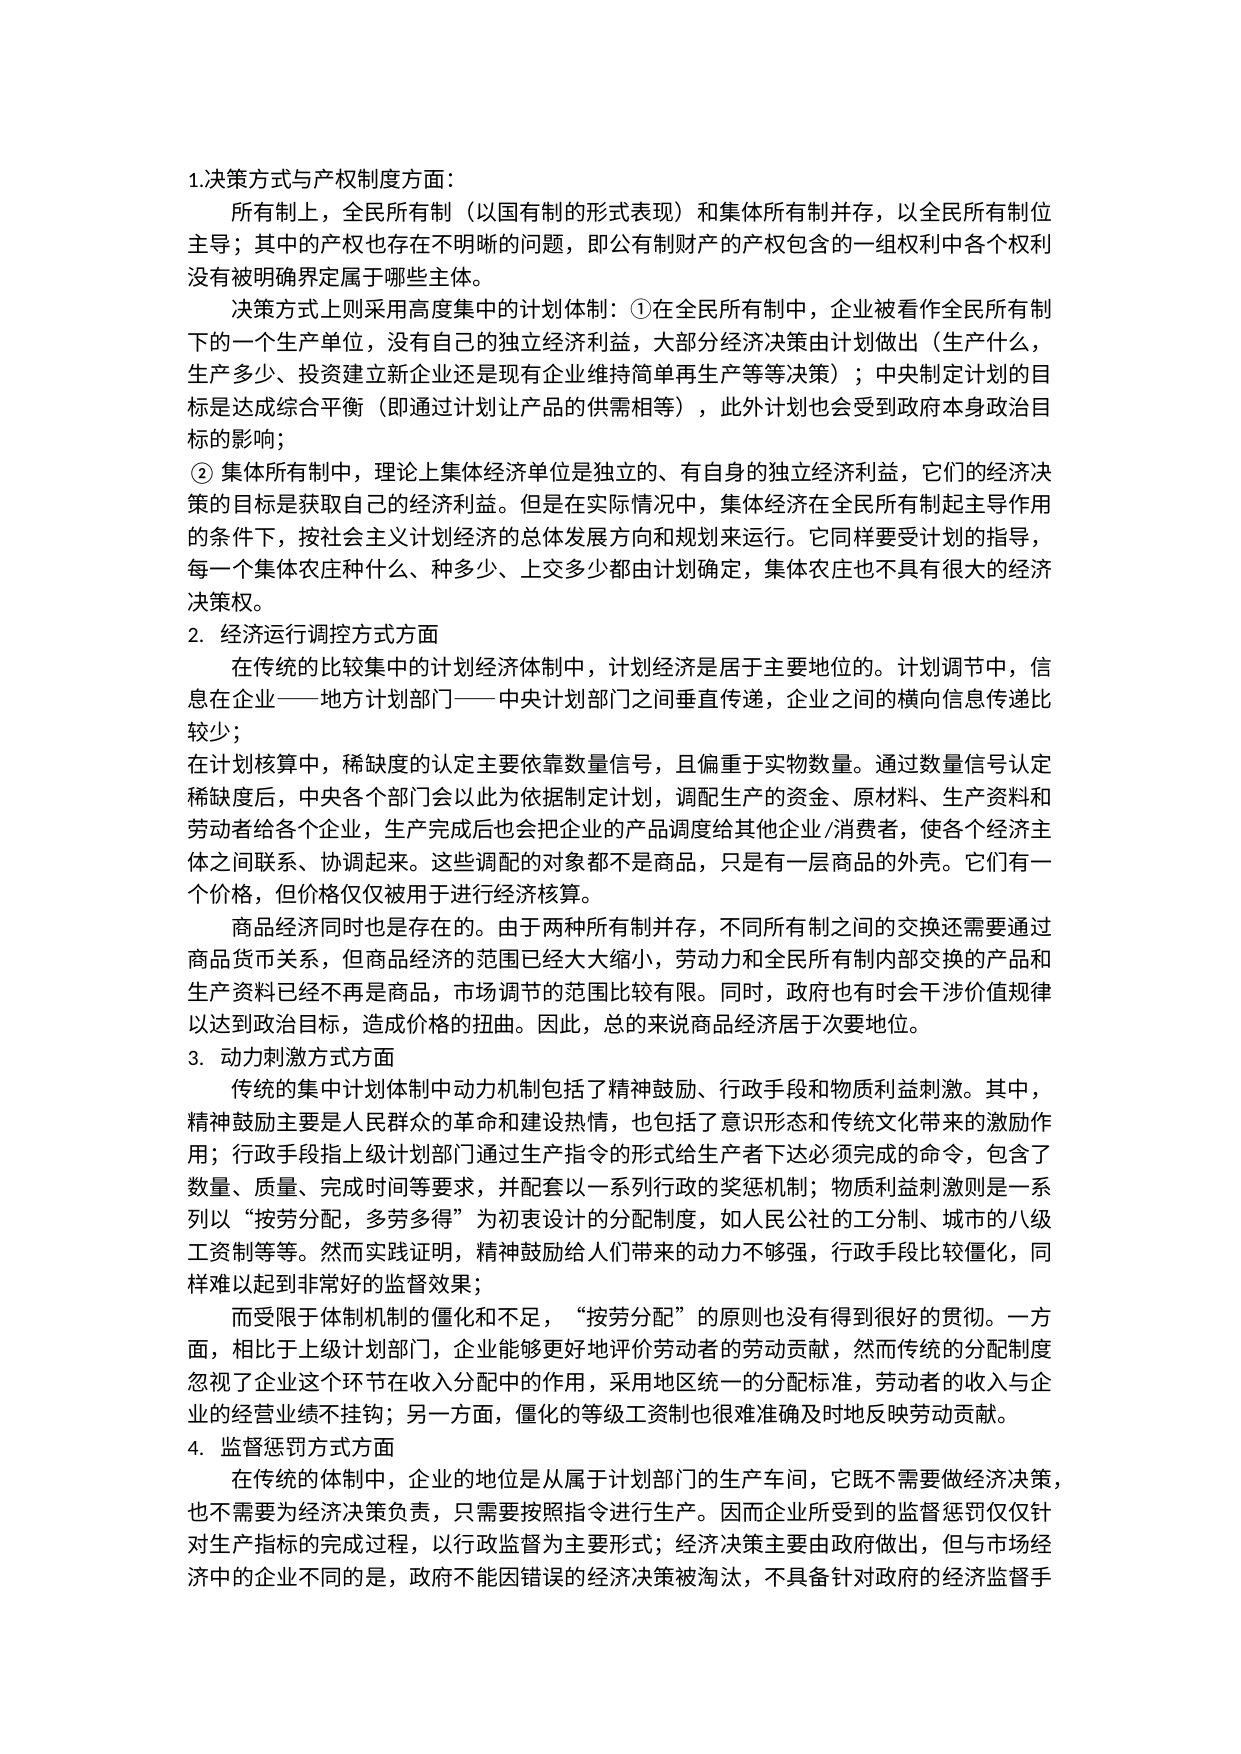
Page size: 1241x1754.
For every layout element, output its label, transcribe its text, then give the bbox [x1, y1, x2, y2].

list 传统的集中计划体制中动力机制包括了精神鼓励、行政手段和物质利益刺激。其中，精神鼓励主要是人民群众的革命和建设热情，也包括了意识形态和传统文化带来的激励作用；行政手段指上级计划部门通过生产指令的形式给生产者下达必须完成的命令，包含了数量、质量、完成时间等要求，并配套以一系列行政的奖惩机制；物质利益刺激则是一系列以“按劳分配，多劳多得”为初衷设计的分配制度，如人民公社的工分制、城市的八级工资制等等。然而实践证明，精神鼓励给人们带来的动力不够强，行政手段比较僵化，同样难以起到非常好的监督效果； [187, 1072, 1053, 1299]
list 1.决策方式与产权制度方面： [187, 162, 1053, 194]
list 经济运行调控方式方面 [187, 617, 1053, 649]
list ②集体所有制中，理论上集体经济单位是独立的、有自身的独立经济利益，它们的经济决策的目标是获取自己的经济利益。但是在实际情况中，集体经济在全民所有制起主导作用的条件下，按社会主义计划经济的总体发展方向和规划来运行。它同样要受计划的指导，每一个集体农庄种什么、种多少、上交多少都由计划确定，集体农庄也不具有很大的经济决策权。 [187, 454, 1053, 617]
list 在传统的比较集中的计划经济体制中，计划经济是居于主要地位的。计划调节中，信息在企业——地方计划部门——中央计划部门之间垂直传递，企业之间的横向信息传递比较少； [187, 649, 1053, 747]
list 监督惩罚方式方面 [187, 1429, 1053, 1462]
list 决策方式上则采用高度集中的计划体制：①在全民所有制中，企业被看作全民所有制下的一个生产单位，没有自己的独立经济利益，大部分经济决策由计划做出（生产什么，生产多少、投资建立新企业还是现有企业维持简单再生产等等决策）；中央制定计划的目标是达成综合平衡（即通过计划让产品的供需相等），此外计划也会受到政府本身政治目标的影响； [187, 292, 1053, 454]
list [187, 1462, 1053, 1592]
list 动力刺激方式方面 [187, 1039, 1053, 1072]
list 商品经济同时也是存在的。由于两种所有制并存，不同所有制之间的交换还需要通过商品货币关系，但商品经济的范围已经大大缩小，劳动力和全民所有制内部交换的产品和生产资料已经不再是商品，市场调节的范围比较有限。同时，政府也有时会干涉价值规律以达到政治目标，造成价格的扭曲。因此，总的来说商品经济居于次要地位。 [187, 909, 1053, 1039]
list 所有制上，全民所有制（以国有制的形式表现）和集体所有制并存，以全民所有制位主导；其中的产权也存在不明晰的问题，即公有制财产的产权包含的一组权利中各个权利没有被明确界定属于哪些主体。 [187, 194, 1053, 292]
list 而受限于体制机制的僵化和不足，“按劳分配”的原则也没有得到很好的贯彻。一方面，相比于上级计划部门，企业能够更好地评价劳动者的劳动贡献，然而传统的分配制度忽视了企业这个环节在收入分配中的作用，采用地区统一的分配标准，劳动者的收入与企业的经营业绩不挂钩；另一方面，僵化的等级工资制也很难准确及时地反映劳动贡献。 [187, 1299, 1053, 1429]
list 在计划核算中，稀缺度的认定主要依靠数量信号，且偏重于实物数量。通过数量信号认定稀缺度后，中央各个部门会以此为依据制定计划，调配生产的资金、原材料、生产资料和劳动者给各个企业，生产完成后也会把企业的产品调度给其他企业/消费者，使各个经济主体之间联系、协调起来。这些调配的对象都不是商品，只是有一层商品的外壳。它们有一个价格，但价格仅仅被用于进行经济核算。 [187, 747, 1053, 909]
